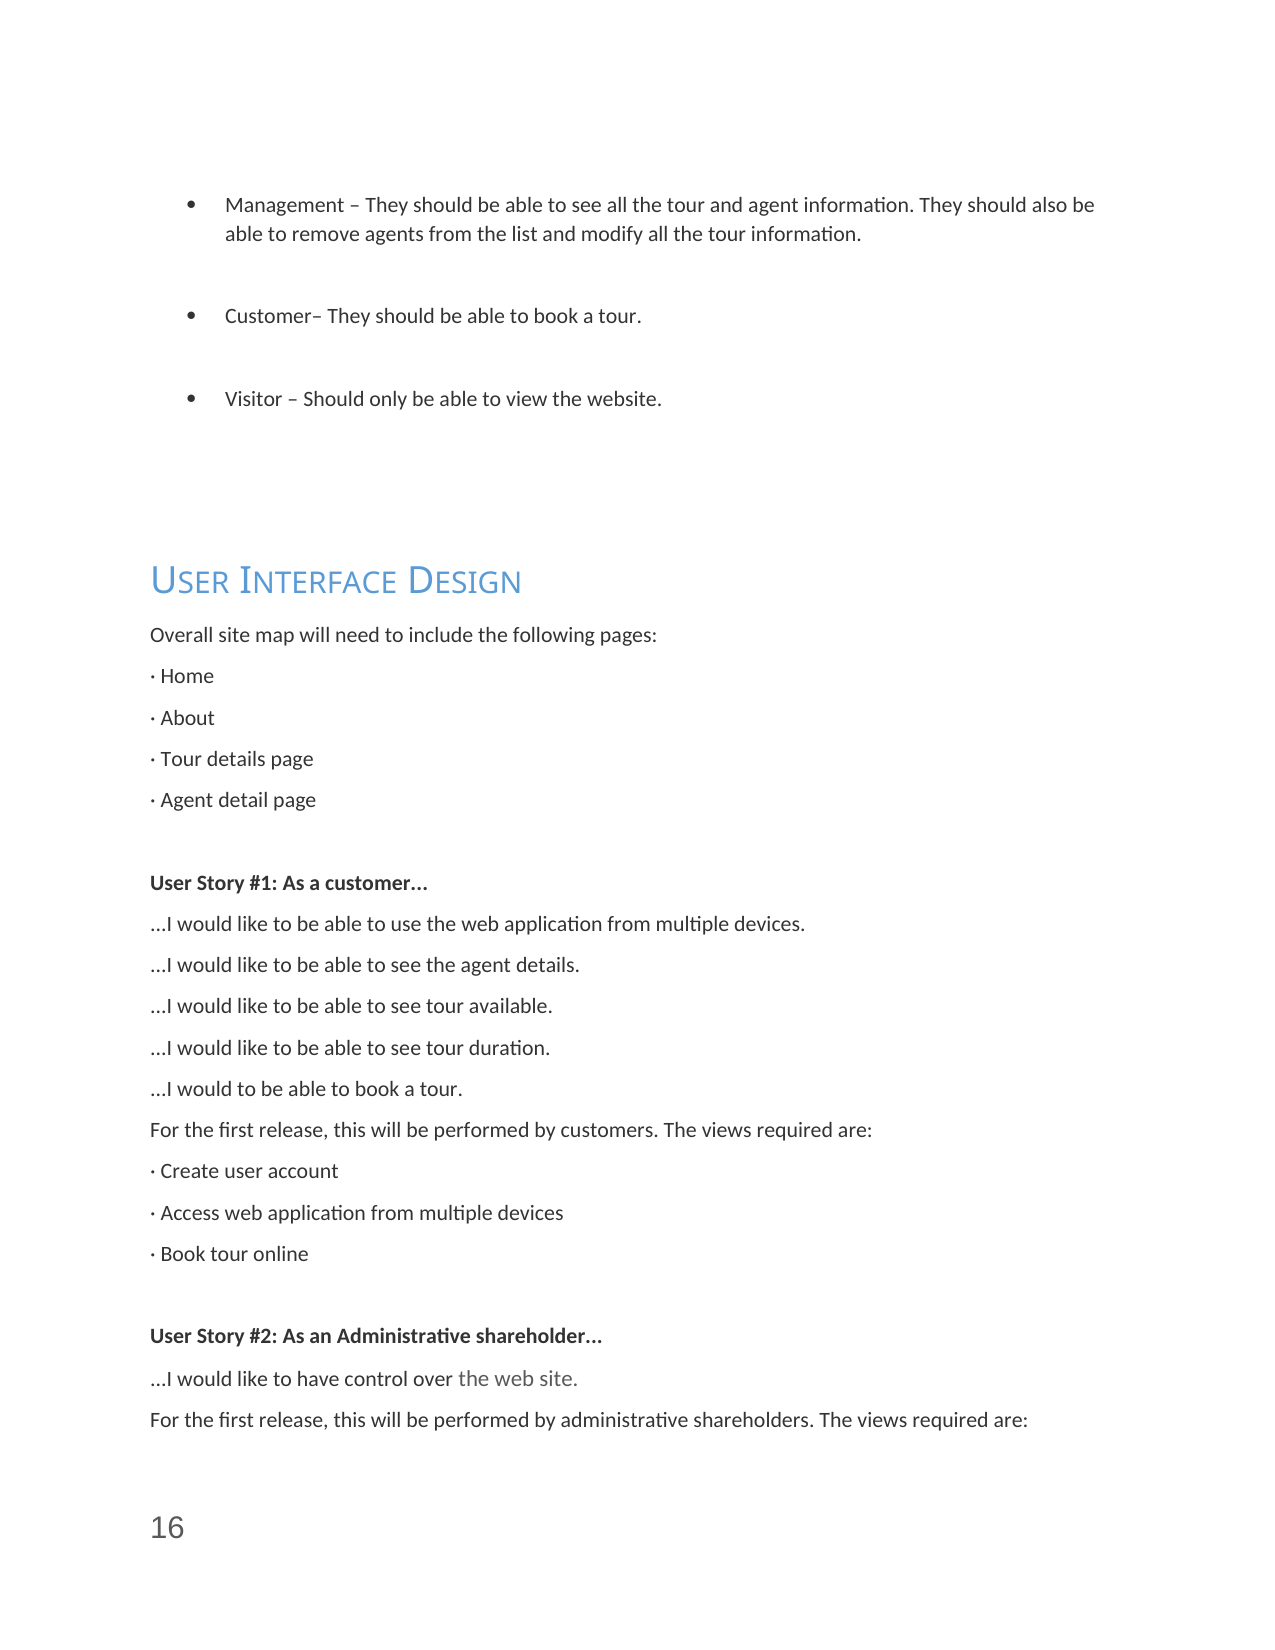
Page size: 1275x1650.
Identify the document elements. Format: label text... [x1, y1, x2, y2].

text User Story #1: As a customer... [150, 869, 1125, 896]
text ...I would like to be able to see tour duration. [150, 1034, 1125, 1061]
text For the first release, this will be performed by administrative shareholders. The views required are: [150, 1407, 1125, 1433]
text · Access web application from multiple devices [150, 1199, 1125, 1226]
text ...I would like to have control over the web site. [150, 1364, 1125, 1392]
text · Tour details page [150, 745, 1125, 772]
text Overall site map will need to include the following pages: [150, 621, 1125, 648]
text ...I would like to be able to use the web application from multiple devices. [150, 910, 1125, 937]
list Management – They should be able to see all the tour and agent information. They should also be able to remove agents from the list and modify all the tour information. [187, 191, 1125, 247]
list Customer– They should be able to book a tour. [187, 302, 1125, 329]
text · Home [150, 663, 1125, 689]
text · Agent detail page [150, 786, 1125, 813]
text ...I would like to be able to see tour available. [150, 993, 1125, 1019]
text ...I would to be able to book a tour. [150, 1075, 1125, 1102]
text · About [150, 704, 1125, 731]
text · Book tour online [150, 1240, 1125, 1267]
text For the first release, this will be performed by customers. The views required are: [150, 1116, 1125, 1143]
subtitle User Interface Design [150, 554, 1125, 605]
text ...I would like to be able to see the agent details. [150, 951, 1125, 978]
list Visitor – Should only be able to view the website. [187, 385, 1125, 412]
text User Story #2: As an Administrative shareholder... [150, 1323, 1125, 1349]
text · Create user account [150, 1158, 1125, 1184]
